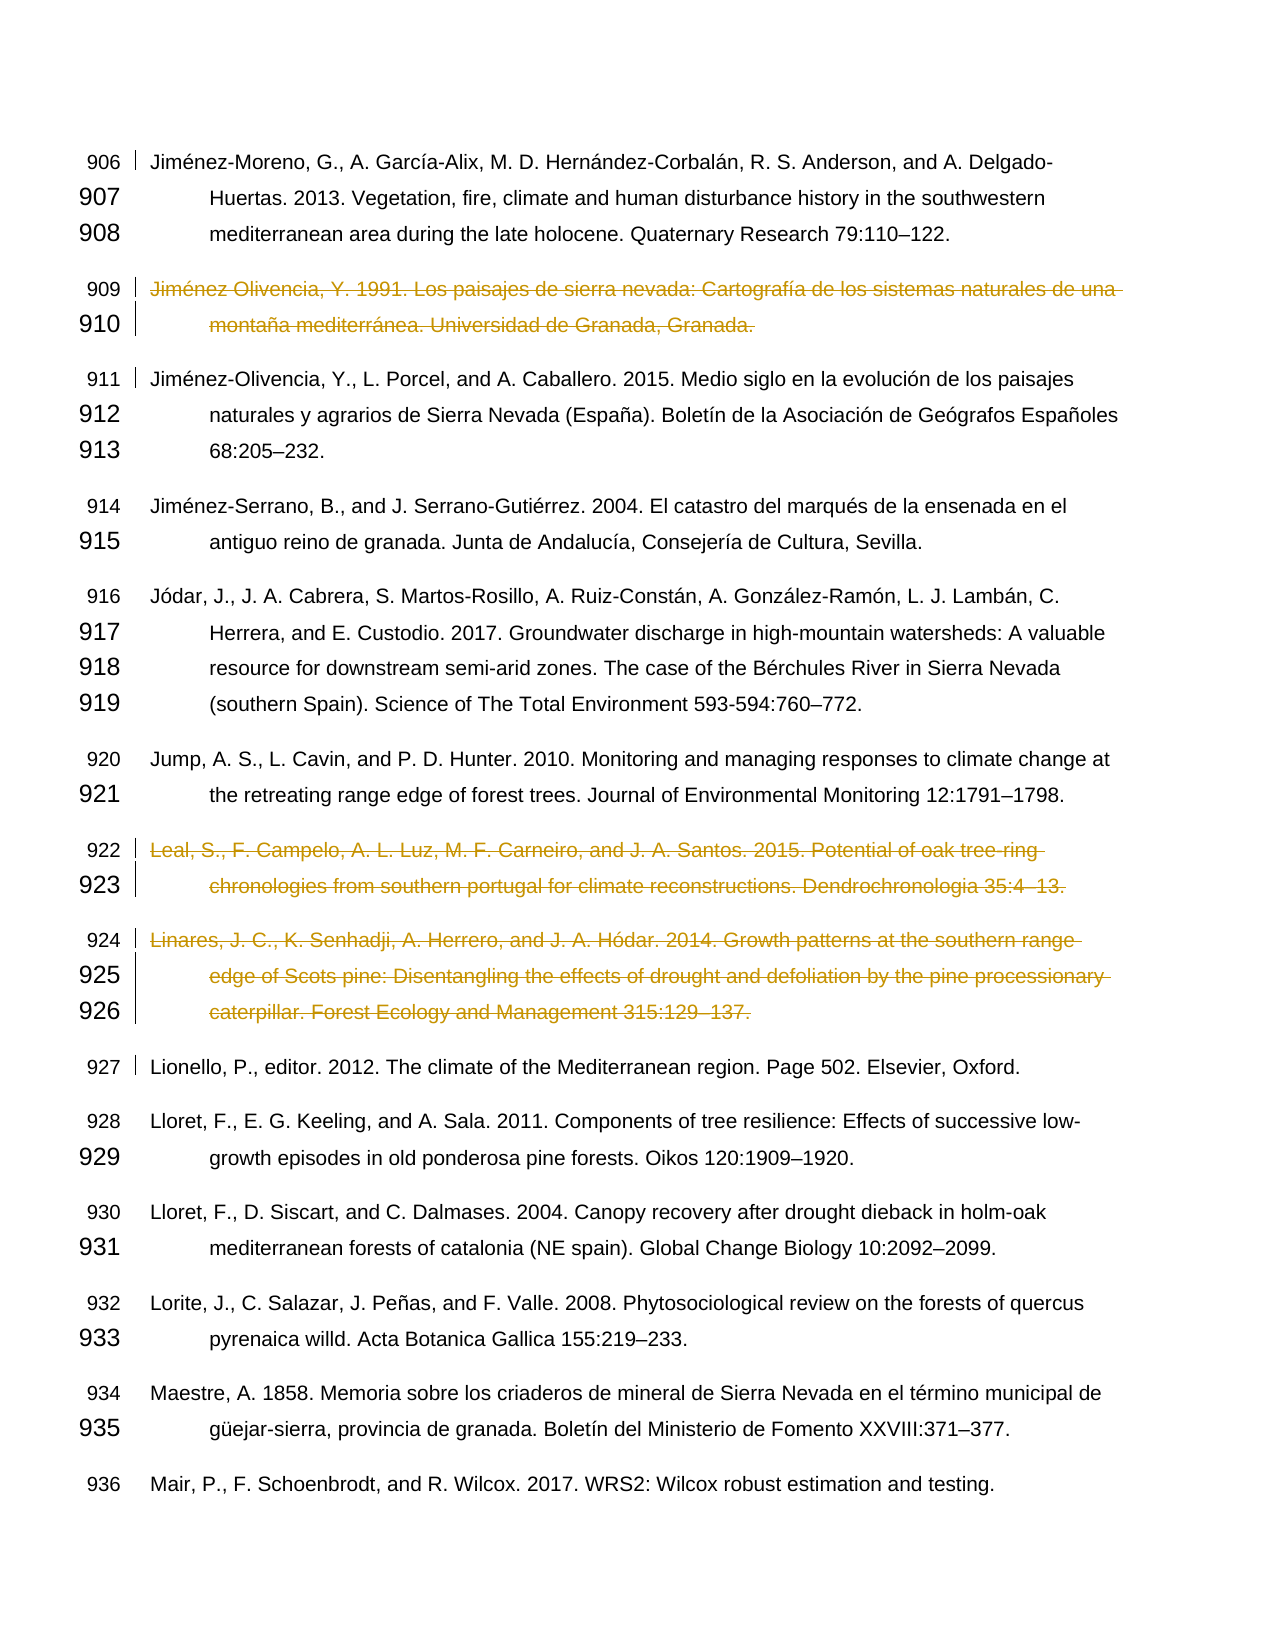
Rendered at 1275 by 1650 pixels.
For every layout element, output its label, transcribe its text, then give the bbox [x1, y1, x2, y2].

text Jump, A. S., L. Cavin, and P. D. Hunter. 2010. Monitoring and managing responses to climate change at the retreating range edge of forest trees. Journal of Environmental Monitoring 12:1791–1798. [150, 747, 1125, 807]
text Jiménez-Olivencia, Y., L. Porcel, and A. Caballero. 2015. Medio siglo en la evolución de los paisajes naturales y agrarios de Sierra Nevada (España). Boletín de la Asociación de Geógrafos Españoles 68:205–232. [150, 367, 1125, 463]
text Lionello, P., editor. 2012. The climate of the Mediterranean region. Page 502. Elsevier, Oxford. [150, 1055, 1125, 1079]
text Lorite, J., C. Salazar, J. Peñas, and F. Valle. 2008. Phytosociological review on the forests of quercus pyrenaica willd. Acta Botanica Gallica 155:219–233. [150, 1291, 1125, 1351]
text Jiménez-Serrano, B., and J. Serrano-Gutiérrez. 2004. El catastro del marqués de la ensenada en el antiguo reino de granada. Junta de Andalucía, Consejería de Cultura, Sevilla. [150, 494, 1125, 554]
text Lloret, F., E. G. Keeling, and A. Sala. 2011. Components of tree resilience: Effects of successive low-growth episodes in old ponderosa pine forests. Oikos 120:1909–1920. [150, 1109, 1125, 1169]
text Jiménez-Moreno, G., A. García-Alix, M. D. Hernández-Corbalán, R. S. Anderson, and A. Delgado-Huertas. 2013. Vegetation, fire, climate and human disturbance history in the southwestern mediterranean area during the late holocene. Quaternary Research 79:110–122. [150, 150, 1125, 246]
text Maestre, A. 1858. Memoria sobre los criaderos de mineral de Sierra Nevada en el término municipal de güejar-sierra, provincia de granada. Boletín del Ministerio de Fomento XXVIII:371–377. [150, 1381, 1125, 1441]
text Lloret, F., D. Siscart, and C. Dalmases. 2004. Canopy recovery after drought dieback in holm-oak mediterranean forests of catalonia (NE spain). Global Change Biology 10:2092–2099. [150, 1200, 1125, 1260]
text Mair, P., F. Schoenbrodt, and R. Wilcox. 2017. WRS2: Wilcox robust estimation and testing. [150, 1472, 1125, 1496]
text Jódar, J., J. A. Cabrera, S. Martos-Rosillo, A. Ruiz-Constán, A. González-Ramón, L. J. Lambán, C. Herrera, and E. Custodio. 2017. Groundwater discharge in high-mountain watersheds: A valuable resource for downstream semi-arid zones. The case of the Bérchules River in Sierra Nevada (southern Spain). Science of The Total Environment 593-594:760–772. [150, 584, 1125, 716]
